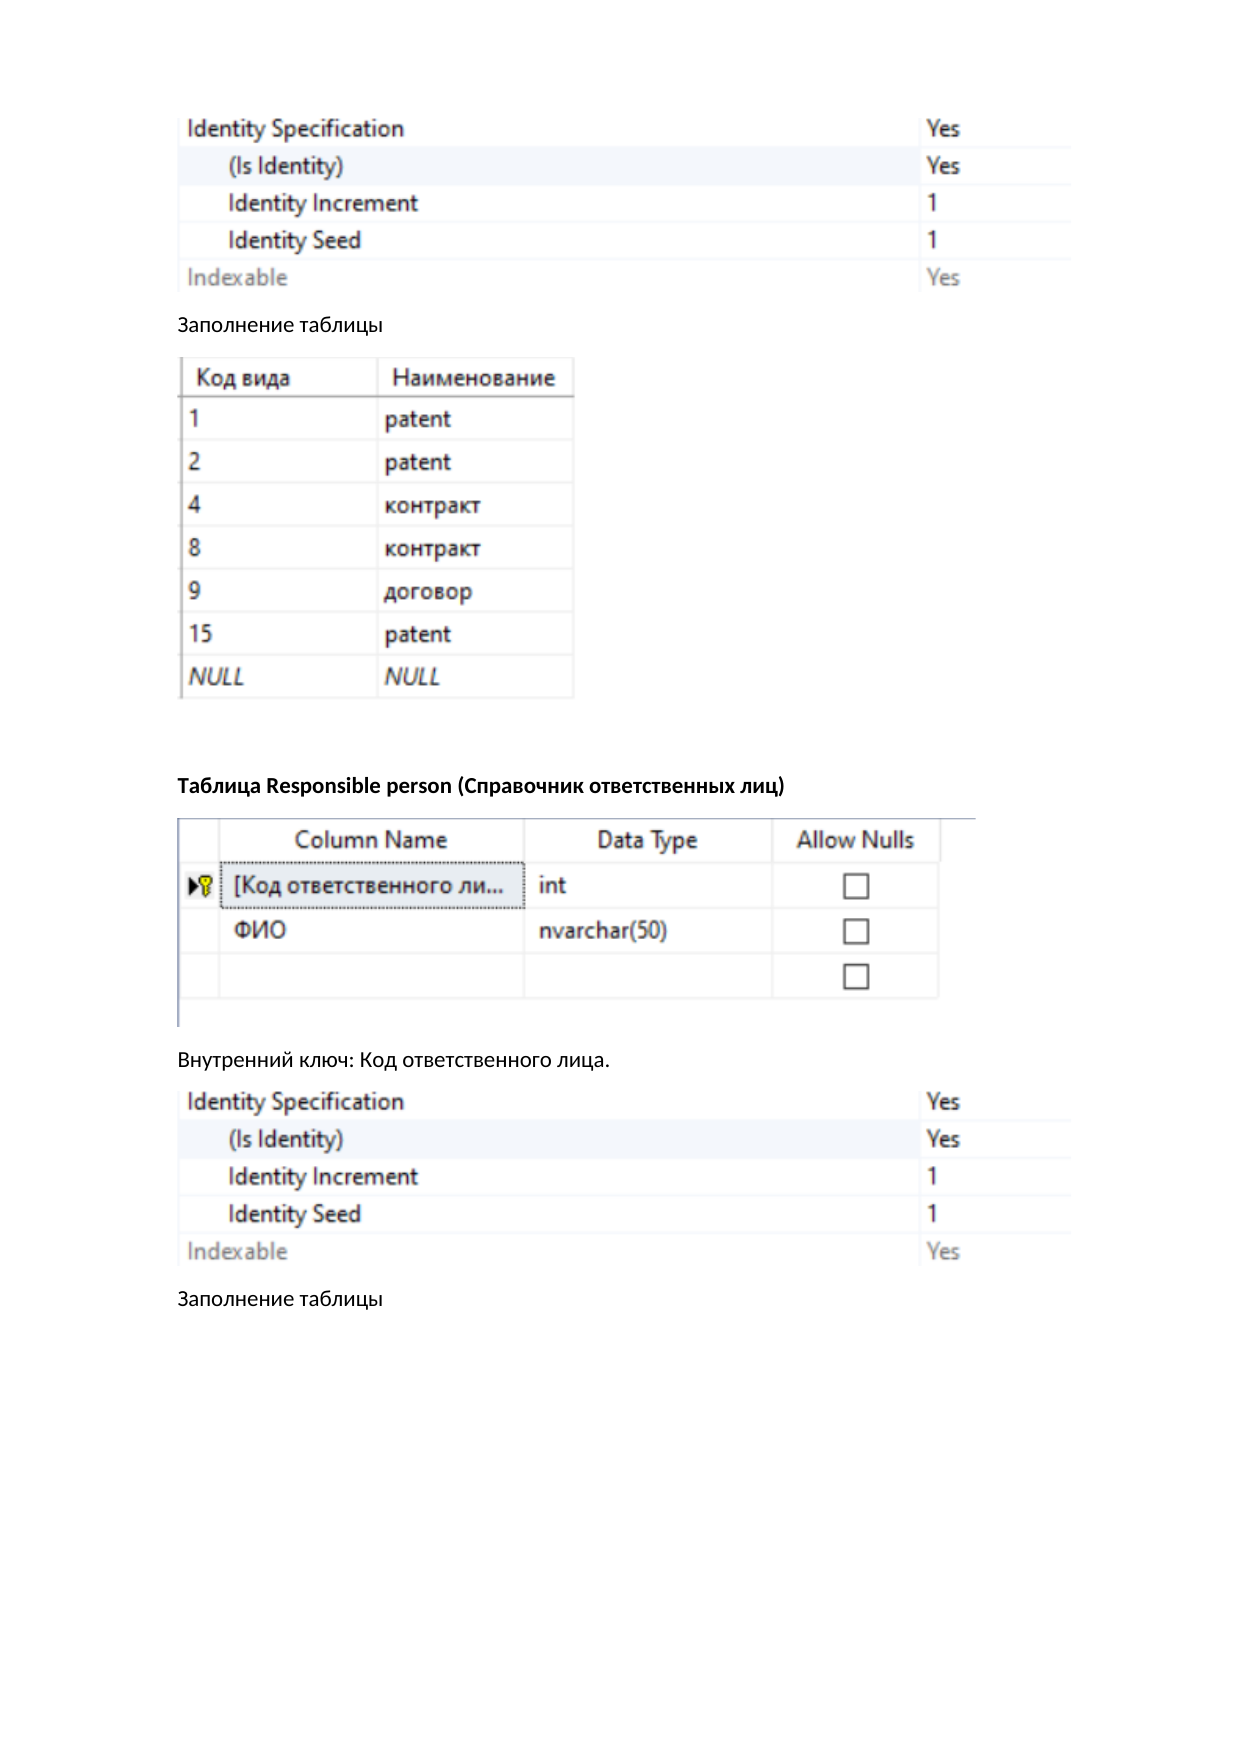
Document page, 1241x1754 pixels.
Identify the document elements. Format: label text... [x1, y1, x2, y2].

picture [177, 1091, 1072, 1266]
text Заполнение таблицы [177, 1284, 1152, 1312]
picture [177, 357, 585, 706]
picture [177, 118, 1072, 292]
picture [177, 818, 976, 1027]
text Внутренний ключ: Код ответственного лица. [177, 1045, 1152, 1073]
text Заполнение таблицы [177, 310, 1152, 338]
text Таблица Responsible person (Справочник ответственных лиц) [177, 771, 1152, 799]
